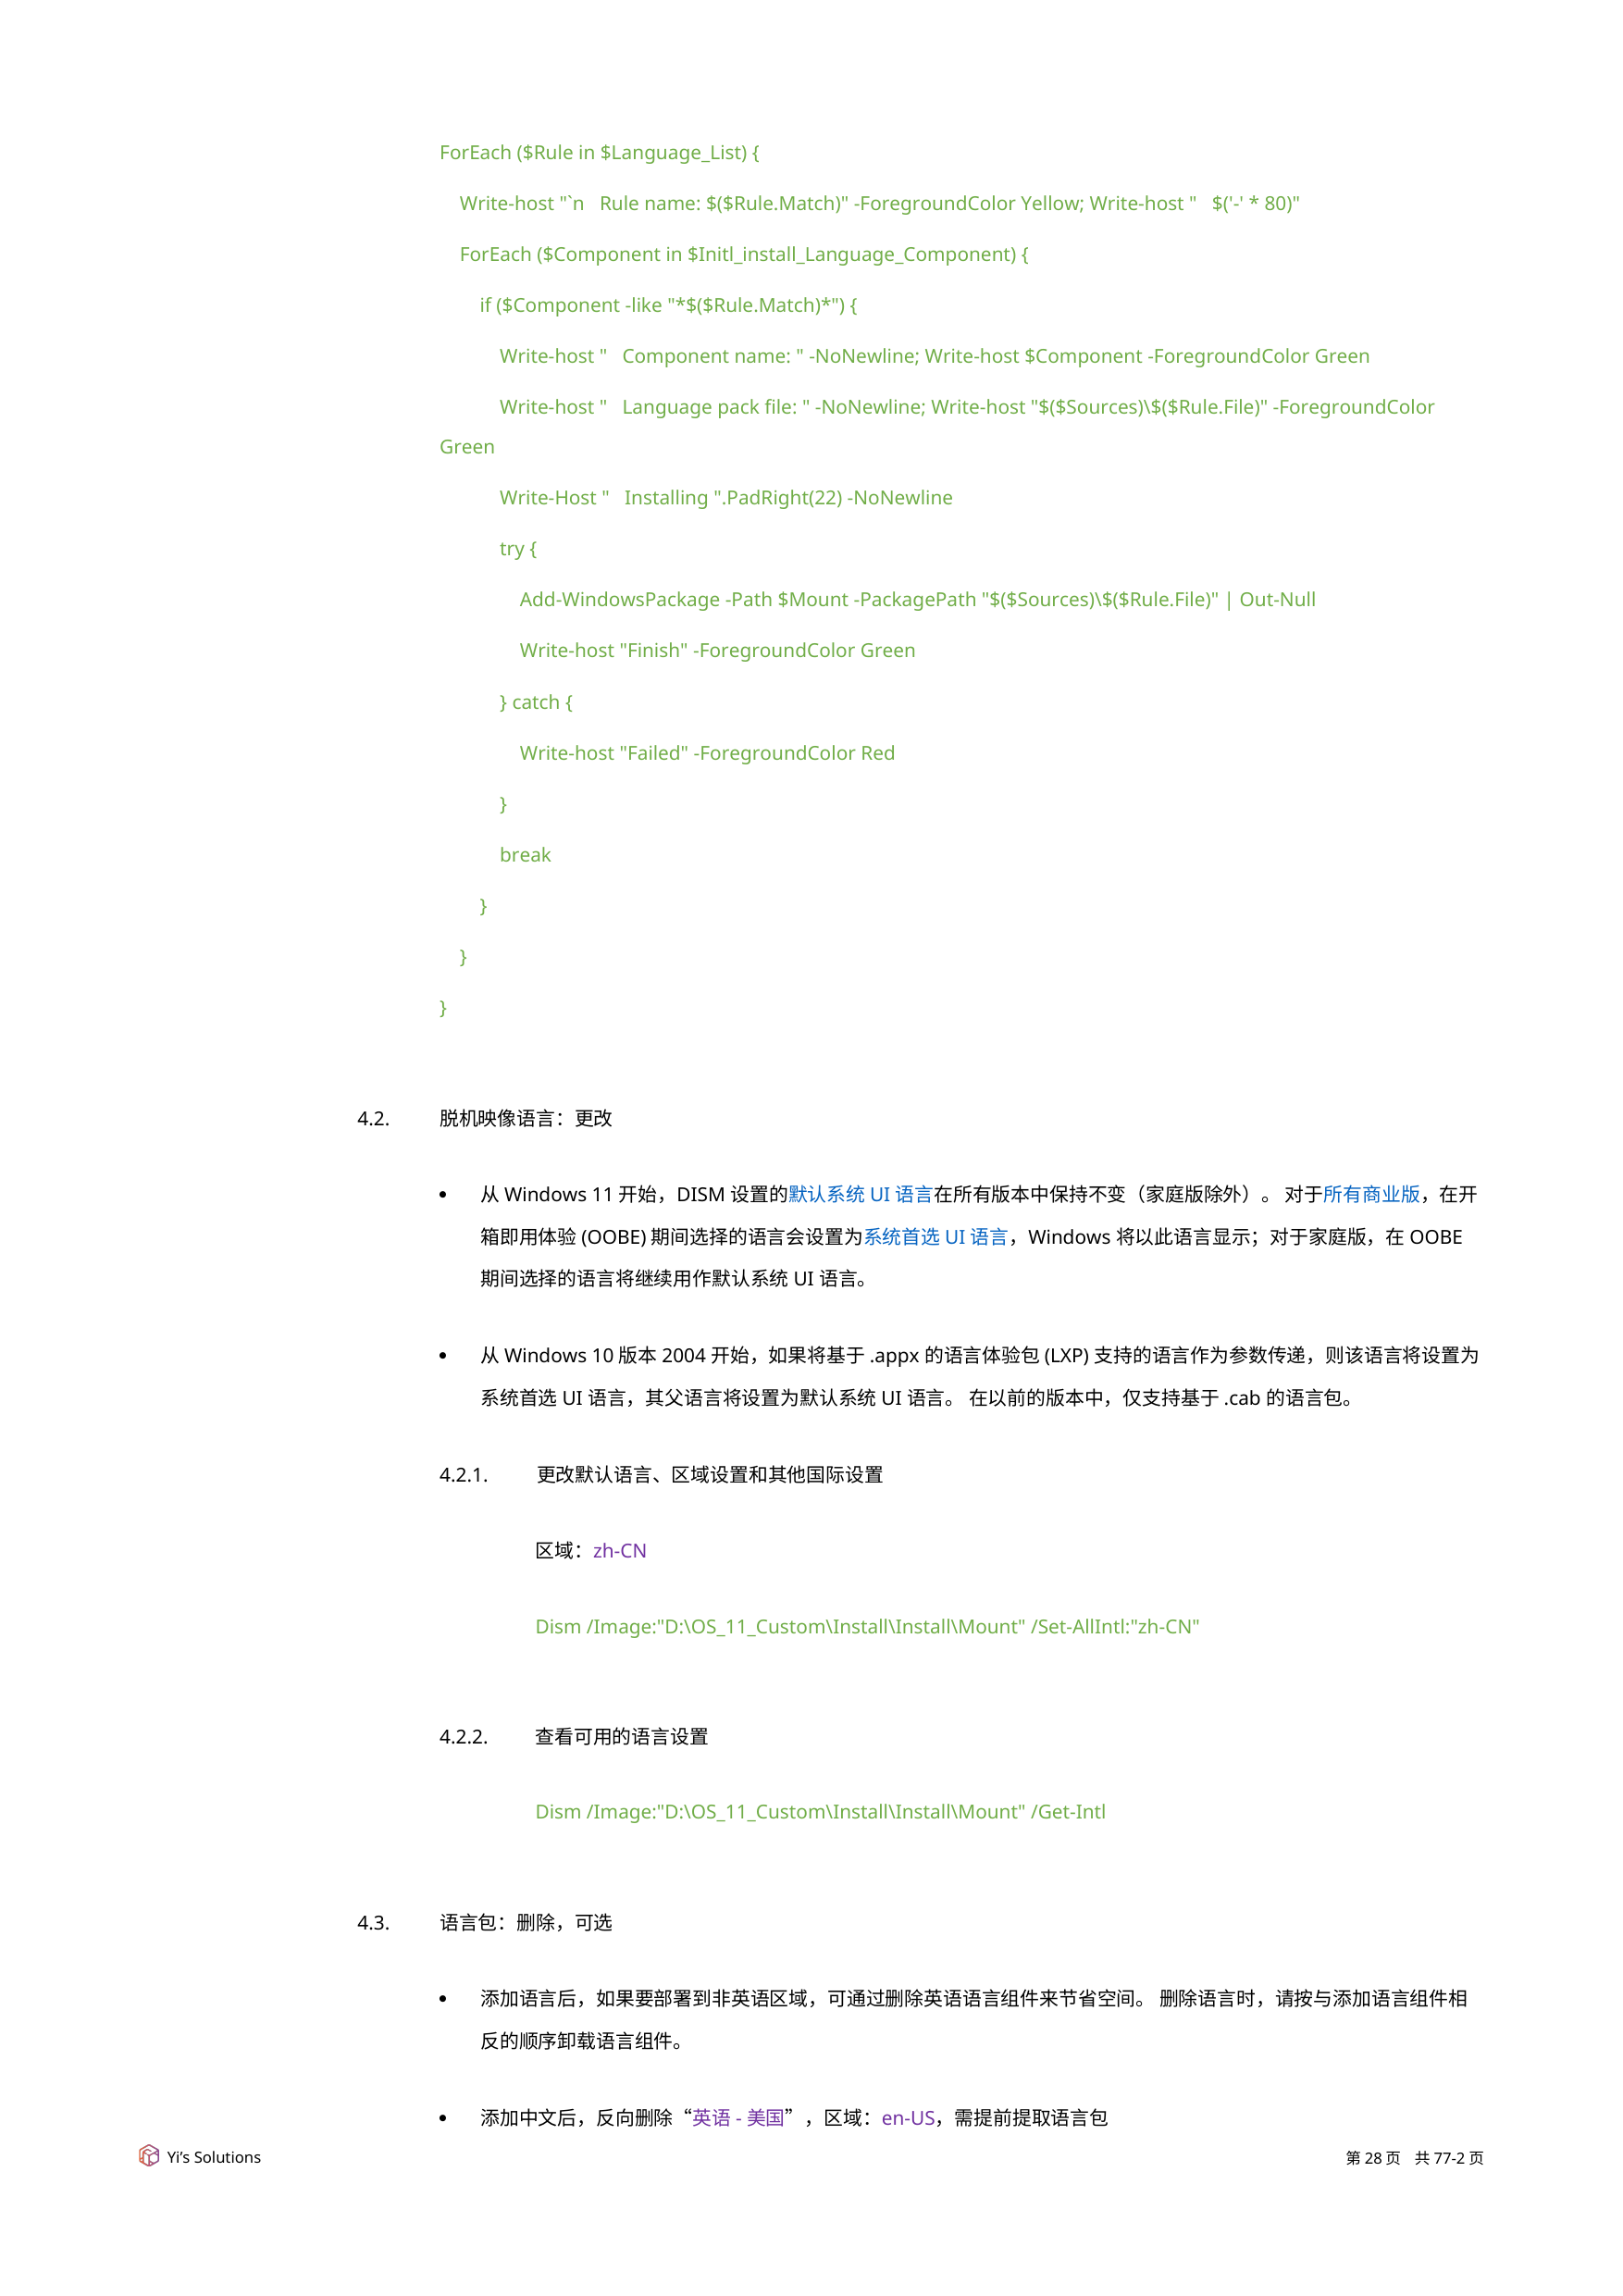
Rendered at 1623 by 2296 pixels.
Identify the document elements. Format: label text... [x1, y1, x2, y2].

text break [440, 841, 1484, 867]
text } [440, 994, 1484, 1021]
text Write-host "`n Rule name: $($Rule.Match)" -ForegroundColor Yellow; Write-host " $('-' * 80)" [440, 190, 1484, 216]
text Write-host "Failed" -ForegroundColor Red [440, 739, 1484, 765]
subtitle 查看可用的语言设置 [440, 1721, 1484, 1750]
subtitle 脱机映像语言：更改 [357, 1103, 1484, 1131]
list 从 Windows 11 开始，DISM 设置的默认系统 UI 语言在所有版本中保持不变（家庭版除外）。 对于所有商业版，在开箱即用体验 (OOBE) 期间选择的语言会设置为系统首选 UI 语言，Windows 将以此语言显示；对于家庭版，在 OOBE 期间选择的语言将继续用作默认系统 UI 语言。 [440, 1180, 1484, 1292]
text } [440, 892, 1484, 918]
text Dism /Image:"D:\OS_11_Custom\Install\Install\Mount" /Set-AllIntl:"zh-CN" [535, 1613, 1484, 1639]
text Add-WindowsPackage -Path $Mount -PackagePath "$($Sources)\$($Rule.File)" | Out-Null [440, 586, 1484, 613]
text Write-host " Language pack file: " -NoNewline; Write-host "$($Sources)\$($Rule.File)" -ForegroundColor Green [440, 394, 1484, 460]
text Dism /Image:"D:\OS_11_Custom\Install\Install\Mount" /Get-Intl [535, 1798, 1484, 1825]
text try { [440, 535, 1484, 562]
text 区域：zh-CN [535, 1536, 1484, 1564]
text Write-host " Component name: " -NoNewline; Write-host $Component -ForegroundColor Green [440, 342, 1484, 369]
list 从 Windows 10 版本 2004 开始，如果将基于 .appx 的语言体验包 (LXP) 支持的语言作为参数传递，则该语言将设置为系统首选 UI 语言，其父语言将设置为默认系统 UI 语言。 在以前的版本中，仅支持基于 .cab 的语言包。 [440, 1340, 1484, 1410]
list 添加中文后，反向删除“英语 - 美国”，区域：en-US，需提前提取语言包 [440, 2103, 1484, 2130]
text Write-Host " Installing ".PadRight(22) -NoNewline [440, 484, 1484, 511]
subtitle 更改默认语言、区域设置和其他国际设置 [440, 1459, 1484, 1487]
text ForEach ($Rule in $Language_List) { [440, 139, 1484, 165]
text } catch { [440, 689, 1484, 714]
text ForEach ($Component in $Initl_install_Language_Component) { [440, 241, 1484, 267]
picture [139, 2144, 159, 2166]
text Write-host "Finish" -ForegroundColor Green [440, 637, 1484, 664]
text } [440, 790, 1484, 816]
list 添加语言后，如果要部署到非英语区域，可通过删除英语语言组件来节省空间。 删除语言时，请按与添加语言组件相反的顺序卸载语言组件。 [440, 1984, 1484, 2054]
text if ($Component -like "*$($Rule.Match)*") { [440, 292, 1484, 318]
subtitle 语言包：删除，可选 [357, 1907, 1484, 1935]
text } [440, 943, 1484, 970]
